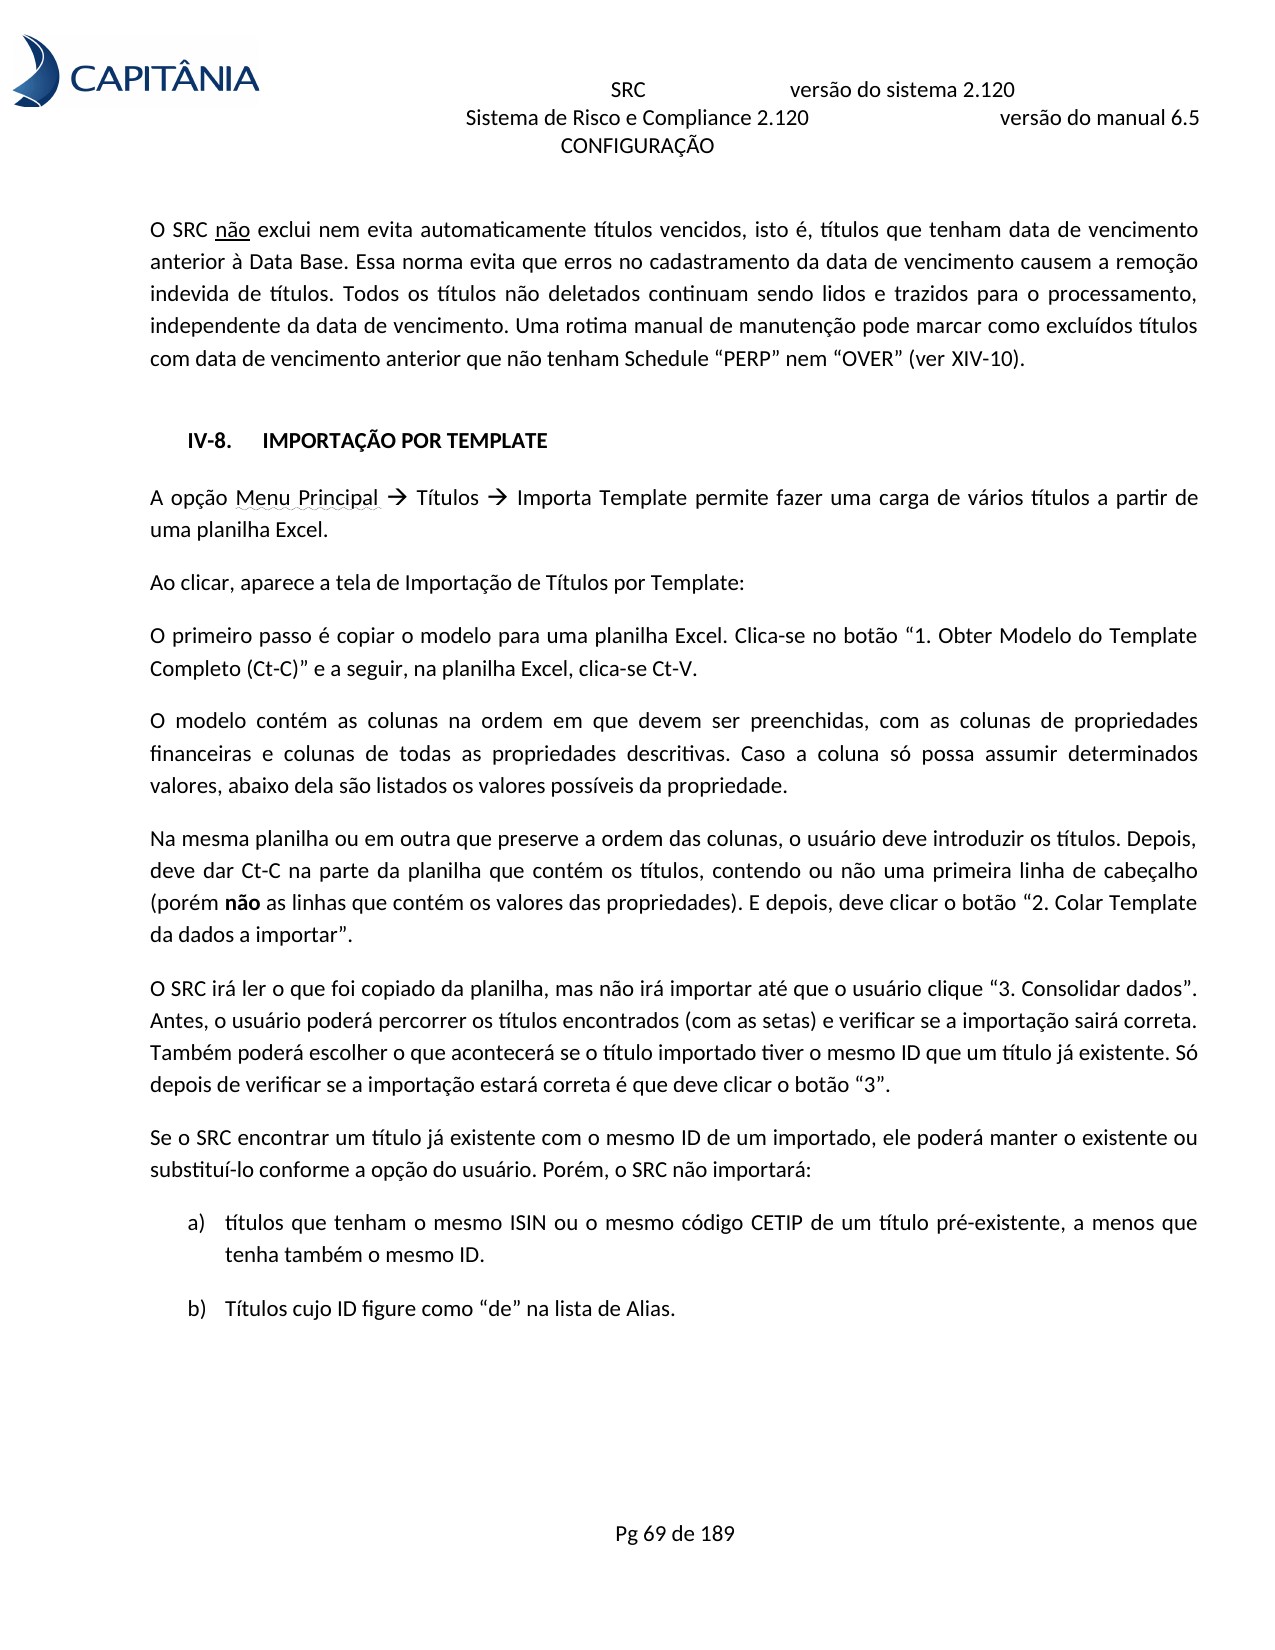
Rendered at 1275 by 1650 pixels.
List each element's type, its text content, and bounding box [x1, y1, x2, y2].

text O SRC não exclui nem evita automaticamente títulos vencidos, isto é, títulos que tenham data de vencimento anterior à Data Base. Essa norma evita que erros no cadastramento da data de vencimento causem a remoção indevida de títulos. Todos os títulos não deletados continuam sendo lidos e trazidos para o processamento, independente da data de vencimento. Uma rotima manual de manutenção pode marcar como excluídos títulos com data de vencimento anterior que não tenham Schedule “PERP” nem “OVER” (ver XIV-10). [150, 215, 1200, 372]
text Ao clicar, aparece a tela de Importação de Títulos por Template: [150, 568, 1200, 596]
text Na mesma planilha ou em outra que preserve a ordem das colunas, o usuário deve introduzir os títulos. Depois, deve dar Ct-C na parte da planilha que contém os títulos, contendo ou não uma primeira linha de cabeçalho (porém não as linhas que contém os valores das propriedades). E depois, deve clicar o botão “2. Colar Template da dados a importar”. [150, 824, 1200, 949]
list títulos que tenham o mesmo ISIN ou o mesmo código CETIP de um título pré-existente, a menos que tenha também o mesmo ID. [187, 1208, 1200, 1269]
text O SRC irá ler o que foi copiado da planilha, mas não irá importar até que o usuário clique “3. Consolidar dados”. Antes, o usuário poderá percorrer os títulos encontrados (com as setas) e verificar se a importação sairá correta. Também poderá escolher o que acontecerá se o título importado tiver o mesmo ID que um título já existente. Só depois de verificar se a importação estará correta é que deve clicar o botão “3”. [150, 974, 1200, 1098]
text A opção Menu Principal Títulos Importa Template permite fazer uma carga de vários títulos a partir de uma planilha Excel. [150, 483, 1200, 543]
text O primeiro passo é copiar o modelo para uma planilha Excel. Clica-se no botão “1. Obter Modelo do Template Completo (Ct-C)” e a seguir, na planilha Excel, clica-se Ct-V. [150, 621, 1200, 682]
list Títulos cujo ID figure como “de” na lista de Alias. [187, 1294, 1200, 1322]
text Se o SRC encontrar um título já existente com o mesmo ID de um importado, ele poderá manter o existente ou substituí-lo conforme a opção do usuário. Porém, o SRC não importará: [150, 1123, 1200, 1183]
text O modelo contém as colunas na ordem em que devem ser preenchidas, com as colunas de propriedades financeiras e colunas de todas as propriedades descritivas. Caso a coluna só possa assumir determinados valores, abaixo dela são listados os valores possíveis da propriedade. [150, 707, 1200, 799]
subtitle IMPORTAÇÃO POR TEMPLATE [187, 426, 1200, 454]
picture [12, 34, 260, 107]
